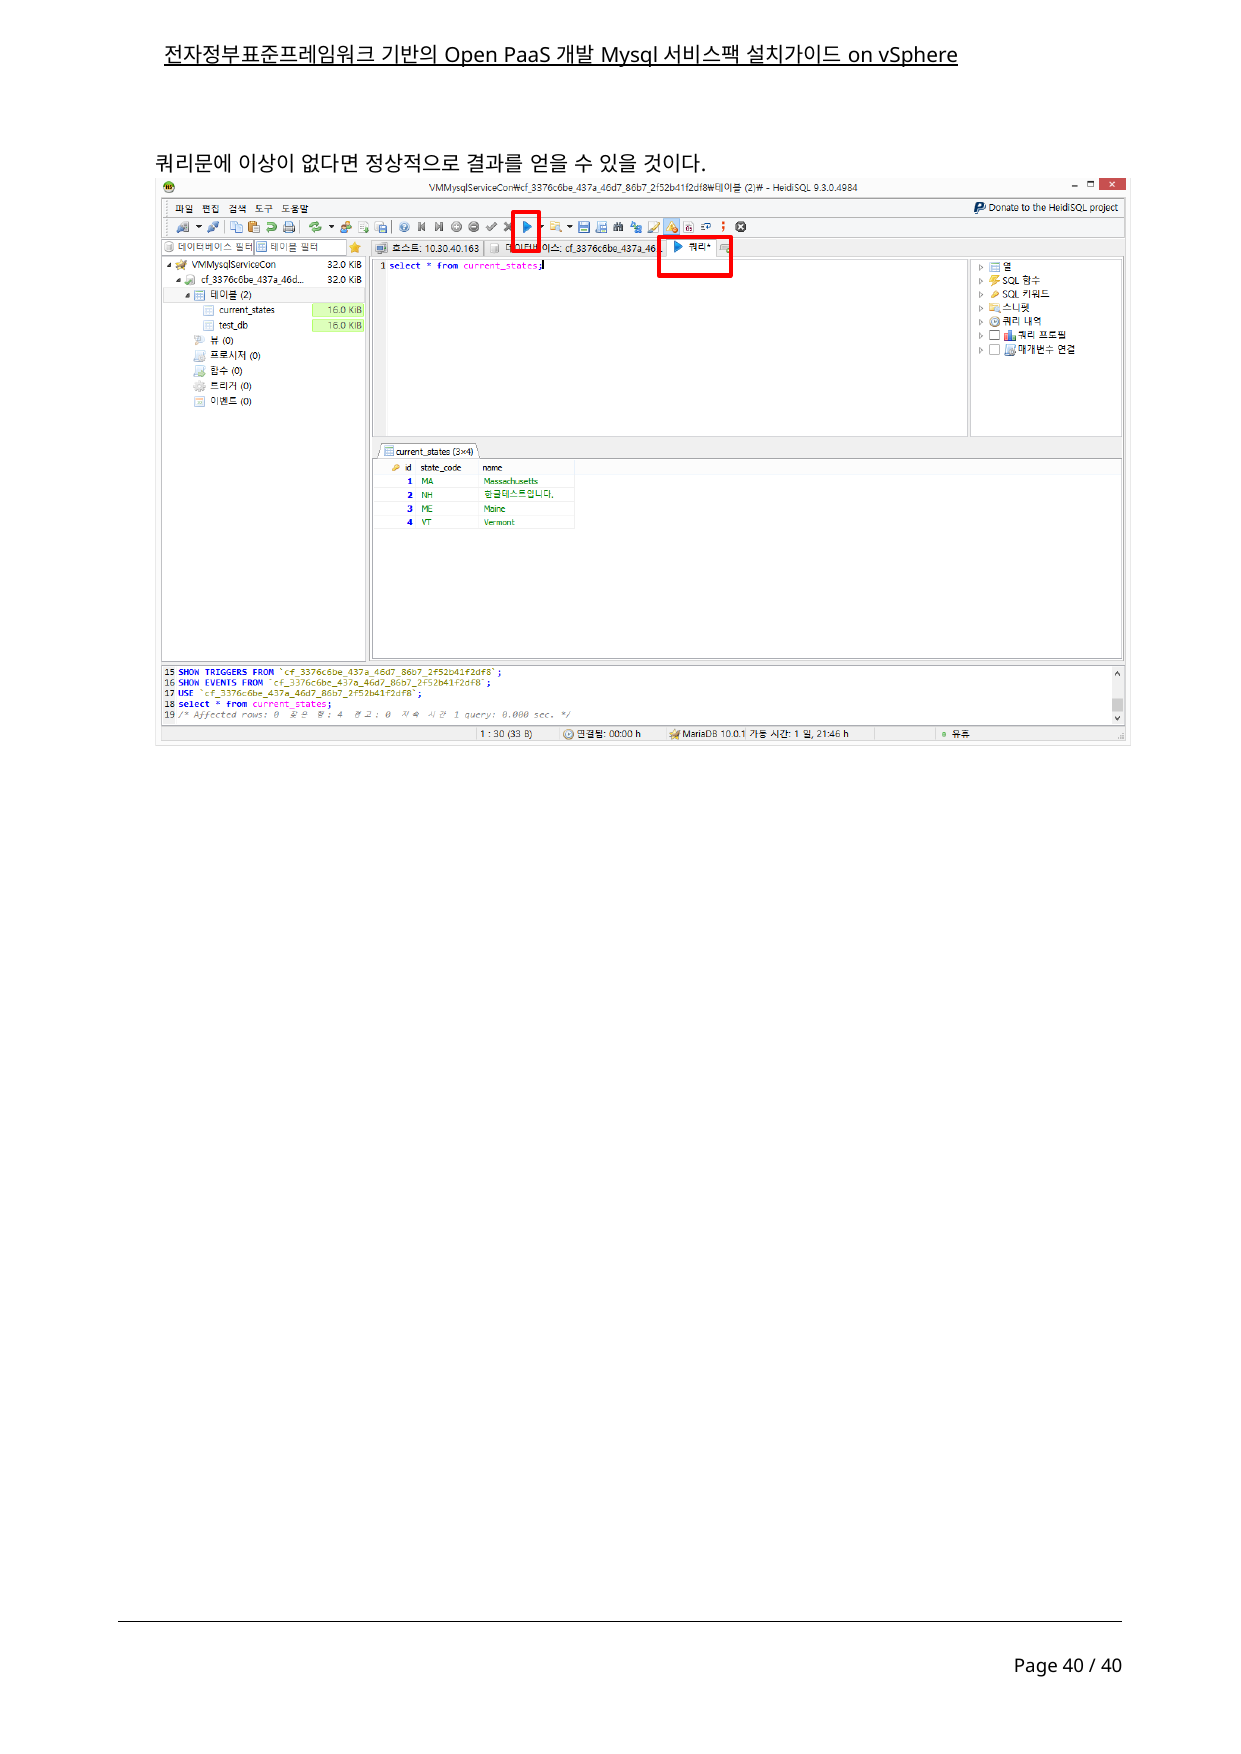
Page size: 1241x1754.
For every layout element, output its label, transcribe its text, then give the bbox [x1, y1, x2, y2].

picture [155, 178, 1131, 746]
list 쿼리문에 이상이 없다면 정상적으로 결과를 얻을 수 있을 것이다. [156, 148, 1122, 178]
